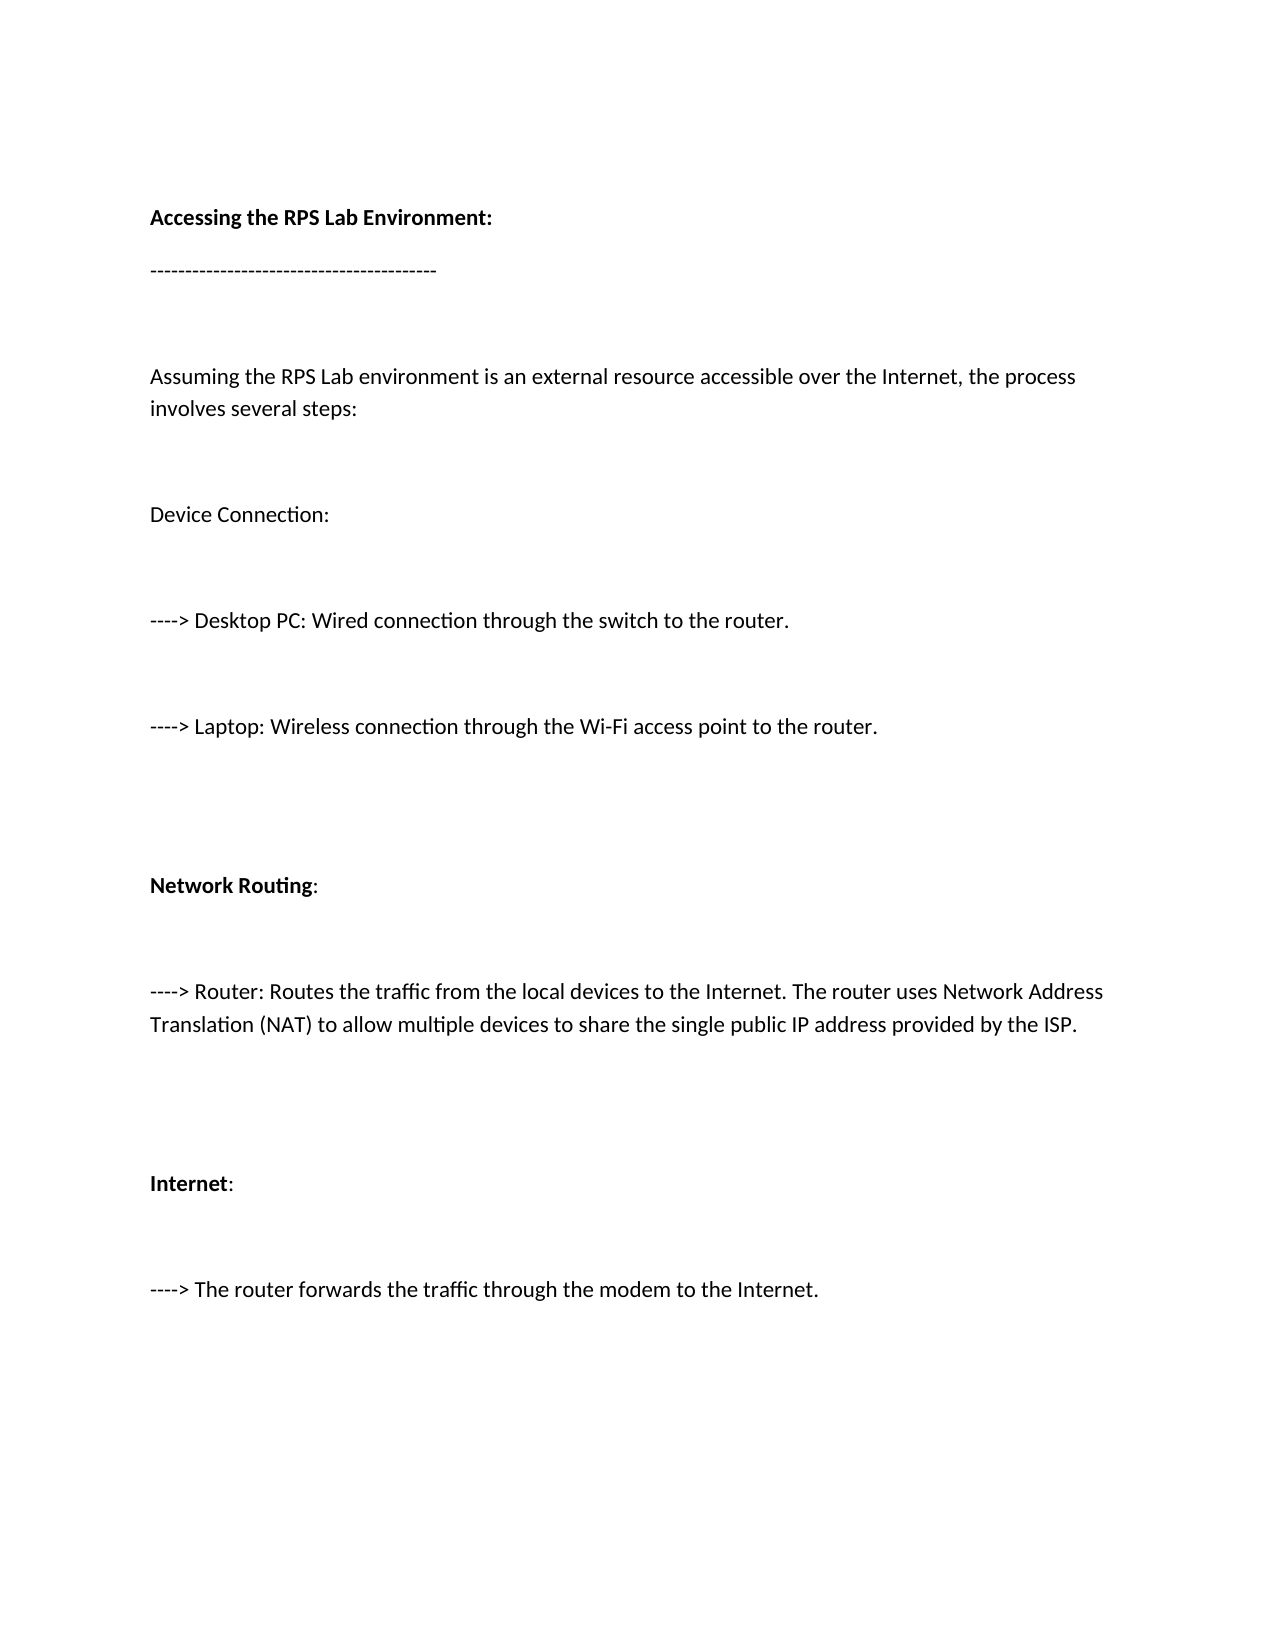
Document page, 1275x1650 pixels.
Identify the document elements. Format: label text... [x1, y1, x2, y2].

text ----------------------------------------- [150, 256, 1125, 284]
text Network Routing: [150, 871, 1125, 899]
text Assuming the RPS Lab environment is an external resource accessible over the Internet, the process involves several steps: [150, 362, 1125, 422]
text ----> Router: Routes the traffic from the local devices to the Internet. The router uses Network Address Translation (NAT) to allow multiple devices to share the single public IP address provided by the ISP. [150, 977, 1125, 1038]
text ----> Laptop: Wireless connection through the Wi-Fi access point to the router. [150, 712, 1125, 740]
text ----> Desktop PC: Wired connection through the switch to the router. [150, 606, 1125, 634]
text Internet: [150, 1169, 1125, 1197]
text ----> The router forwards the traffic through the modem to the Internet. [150, 1275, 1125, 1303]
text Accessing the RPS Lab Environment: [150, 203, 1125, 231]
text Device Connection: [150, 500, 1125, 528]
